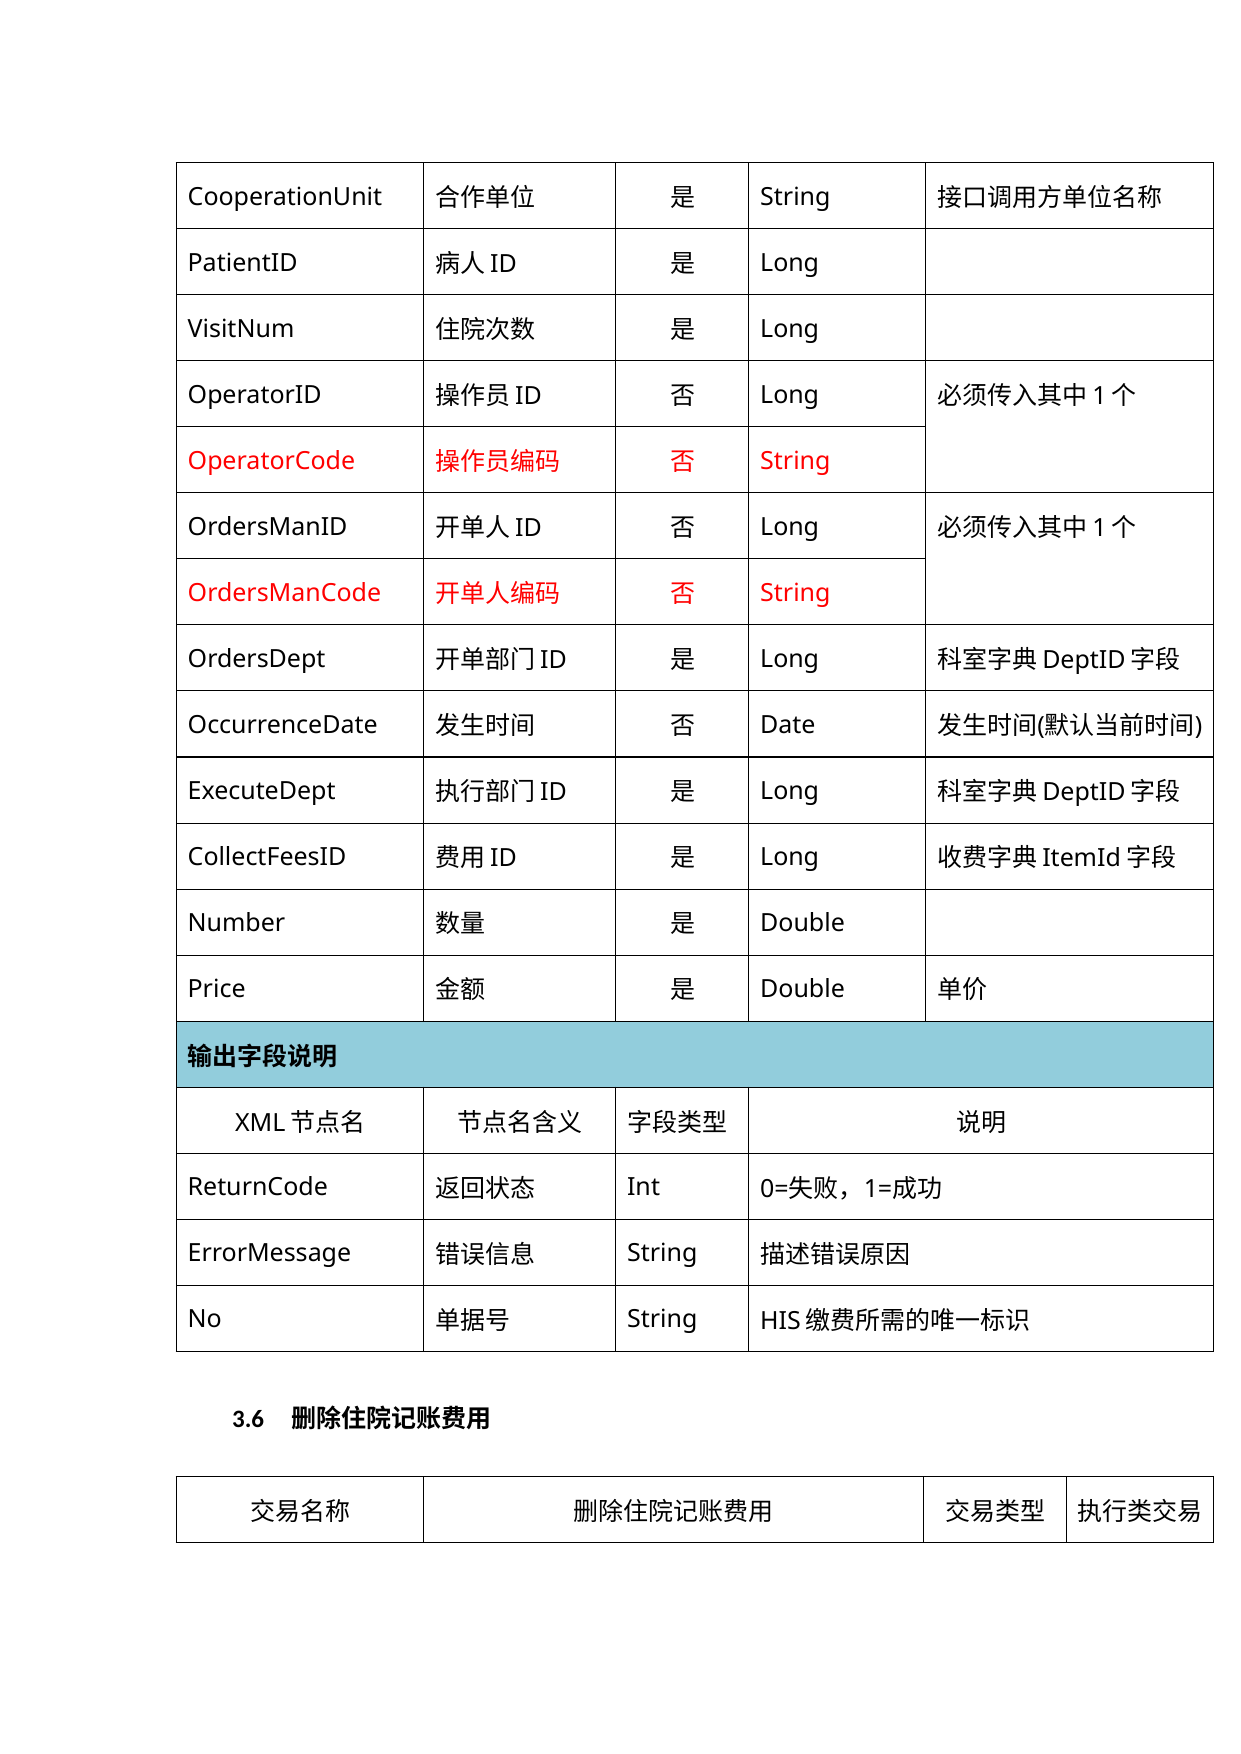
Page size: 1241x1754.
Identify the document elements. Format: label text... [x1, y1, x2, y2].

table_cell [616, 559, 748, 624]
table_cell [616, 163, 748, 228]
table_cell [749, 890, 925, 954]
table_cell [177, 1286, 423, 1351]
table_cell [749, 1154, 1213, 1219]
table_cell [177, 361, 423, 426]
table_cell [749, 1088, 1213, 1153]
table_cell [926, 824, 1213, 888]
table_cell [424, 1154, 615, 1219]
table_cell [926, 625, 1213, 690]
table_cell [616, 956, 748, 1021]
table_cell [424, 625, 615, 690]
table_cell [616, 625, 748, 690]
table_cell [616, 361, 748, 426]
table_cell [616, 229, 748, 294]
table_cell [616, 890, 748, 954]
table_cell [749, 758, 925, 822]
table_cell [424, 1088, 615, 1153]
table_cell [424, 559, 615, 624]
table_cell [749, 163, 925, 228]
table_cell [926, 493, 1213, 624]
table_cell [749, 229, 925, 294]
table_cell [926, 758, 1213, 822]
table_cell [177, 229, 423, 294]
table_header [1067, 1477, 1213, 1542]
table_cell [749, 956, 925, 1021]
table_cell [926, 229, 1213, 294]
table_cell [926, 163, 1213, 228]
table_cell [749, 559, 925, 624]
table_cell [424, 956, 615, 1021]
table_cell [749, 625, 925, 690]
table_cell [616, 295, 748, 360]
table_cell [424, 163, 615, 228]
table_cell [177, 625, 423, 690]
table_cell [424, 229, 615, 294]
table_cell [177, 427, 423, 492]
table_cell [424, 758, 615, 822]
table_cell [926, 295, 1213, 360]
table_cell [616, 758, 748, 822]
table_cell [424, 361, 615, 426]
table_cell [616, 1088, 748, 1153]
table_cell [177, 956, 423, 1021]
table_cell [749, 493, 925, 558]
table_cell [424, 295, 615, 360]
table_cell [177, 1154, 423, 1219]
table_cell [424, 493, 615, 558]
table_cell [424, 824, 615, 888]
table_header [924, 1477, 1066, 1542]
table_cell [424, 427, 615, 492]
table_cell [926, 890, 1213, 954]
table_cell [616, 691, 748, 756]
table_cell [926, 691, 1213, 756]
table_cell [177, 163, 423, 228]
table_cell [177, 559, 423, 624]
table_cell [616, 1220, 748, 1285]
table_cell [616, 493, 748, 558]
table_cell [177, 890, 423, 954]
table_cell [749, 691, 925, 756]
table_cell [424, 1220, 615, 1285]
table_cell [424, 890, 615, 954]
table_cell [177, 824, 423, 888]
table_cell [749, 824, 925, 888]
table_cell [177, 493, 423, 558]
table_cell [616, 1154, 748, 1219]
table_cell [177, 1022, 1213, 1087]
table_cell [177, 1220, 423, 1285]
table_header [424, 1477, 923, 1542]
subtitle 删除住院记账费用 [232, 1384, 1053, 1449]
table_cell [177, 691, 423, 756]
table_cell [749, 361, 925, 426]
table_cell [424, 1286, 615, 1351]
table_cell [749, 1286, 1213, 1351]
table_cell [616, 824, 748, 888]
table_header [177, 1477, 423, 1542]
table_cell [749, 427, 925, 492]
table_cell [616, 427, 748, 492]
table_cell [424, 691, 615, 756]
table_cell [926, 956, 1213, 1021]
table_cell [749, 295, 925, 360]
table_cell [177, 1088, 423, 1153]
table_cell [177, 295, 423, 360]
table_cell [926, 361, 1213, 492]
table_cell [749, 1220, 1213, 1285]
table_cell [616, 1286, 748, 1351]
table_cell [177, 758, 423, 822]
